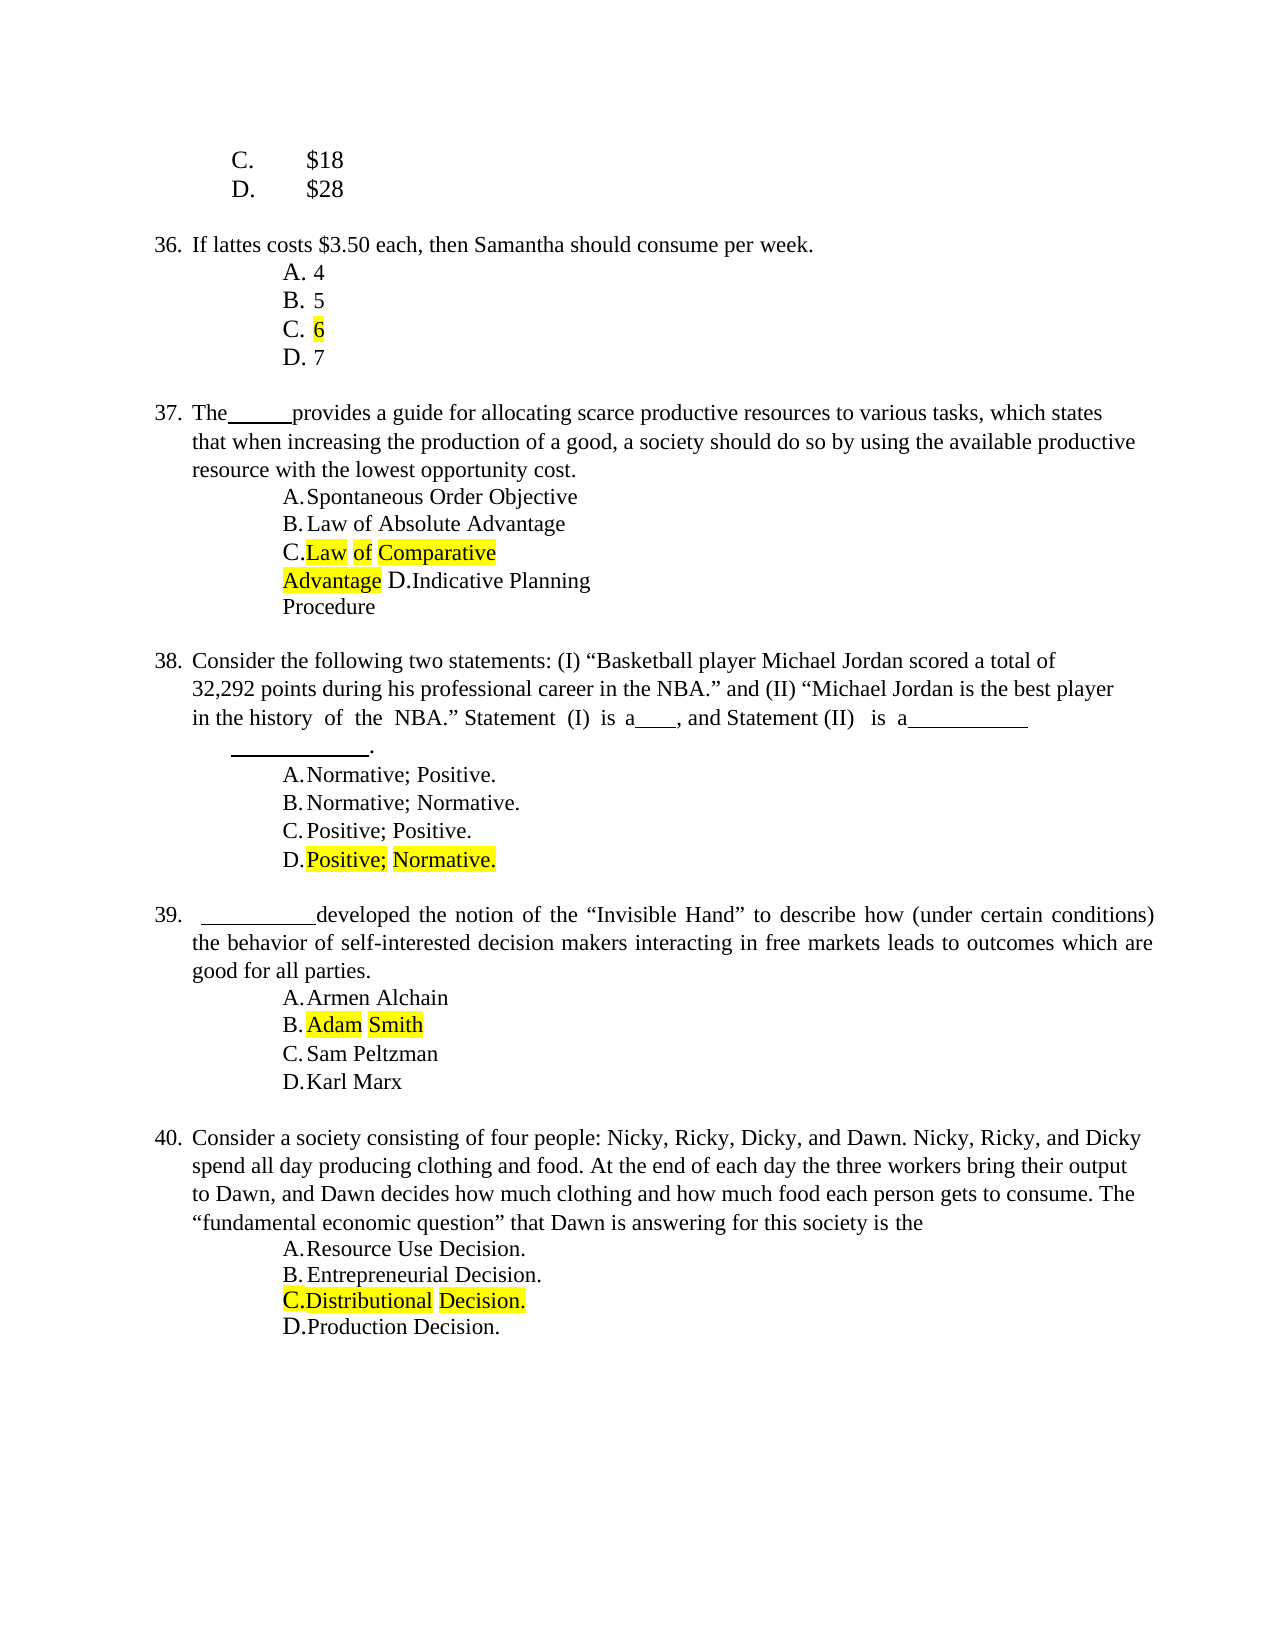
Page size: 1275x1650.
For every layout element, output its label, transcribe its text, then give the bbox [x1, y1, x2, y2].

text C. $18 [231, 145, 1183, 174]
list Consider the following two statements: (I) “Basketball player Michael Jordan scored a total of 32,292 points during his professional career in the NBA.” and (II) “Michael Jordan is the best player in the history of the NBA.” Statement (I) is a , and Statement (II) is a [154, 647, 1125, 730]
list Spontaneous Order Objective [282, 485, 1183, 509]
text . [231, 732, 1183, 759]
list 4 [282, 258, 1183, 286]
list The provides a guide for allocating scarce productive resources to various tasks, which states that when increasing the production of a good, a society should do so by using the available productive resource with the lowest opportunity cost. [154, 399, 1143, 483]
list Consider a society consisting of four people: Nicky, Ricky, Dicky, and Dawn. Nicky, Ricky, and Dicky spend all day producing clothing and food. At the end of each day the three workers bring their output to Dawn, and Dawn decides how much clothing and how much food each person gets to consume. The “fundamental economic question” that Dawn is answering for this society is the [154, 1123, 1152, 1235]
list Normative; Positive. [282, 759, 1183, 788]
list If lattes costs $3.50 each, then Samantha should consume per week. [154, 231, 1183, 257]
list Armen Alchain [282, 986, 1183, 1010]
list 6 [282, 315, 1183, 343]
list Adam Smith [282, 1010, 1183, 1038]
list Resource Use Decision. [282, 1237, 1183, 1262]
list Karl Marx [282, 1067, 1183, 1096]
text D. $28 [231, 174, 1183, 203]
list developed the notion of the “Invisible Hand” to describe how (under certain conditions) the behavior of self-interested decision makers interacting in free markets leads to outcomes which are good for all parties. [154, 901, 1155, 984]
list 7 [282, 343, 1183, 371]
list Law of Absolute Advantage C.Law of Comparative Advantage D.Indicative Planning Procedure [282, 509, 601, 619]
list Sam Peltzman [282, 1038, 1183, 1067]
list Entrepreneurial Decision. C.Distributional Decision. D.Production Decision. [282, 1263, 542, 1340]
list 5 [282, 286, 1183, 315]
list Positive; Normative. [282, 844, 1183, 873]
list Positive; Positive. [282, 816, 1183, 844]
list Normative; Normative. [282, 788, 1183, 816]
